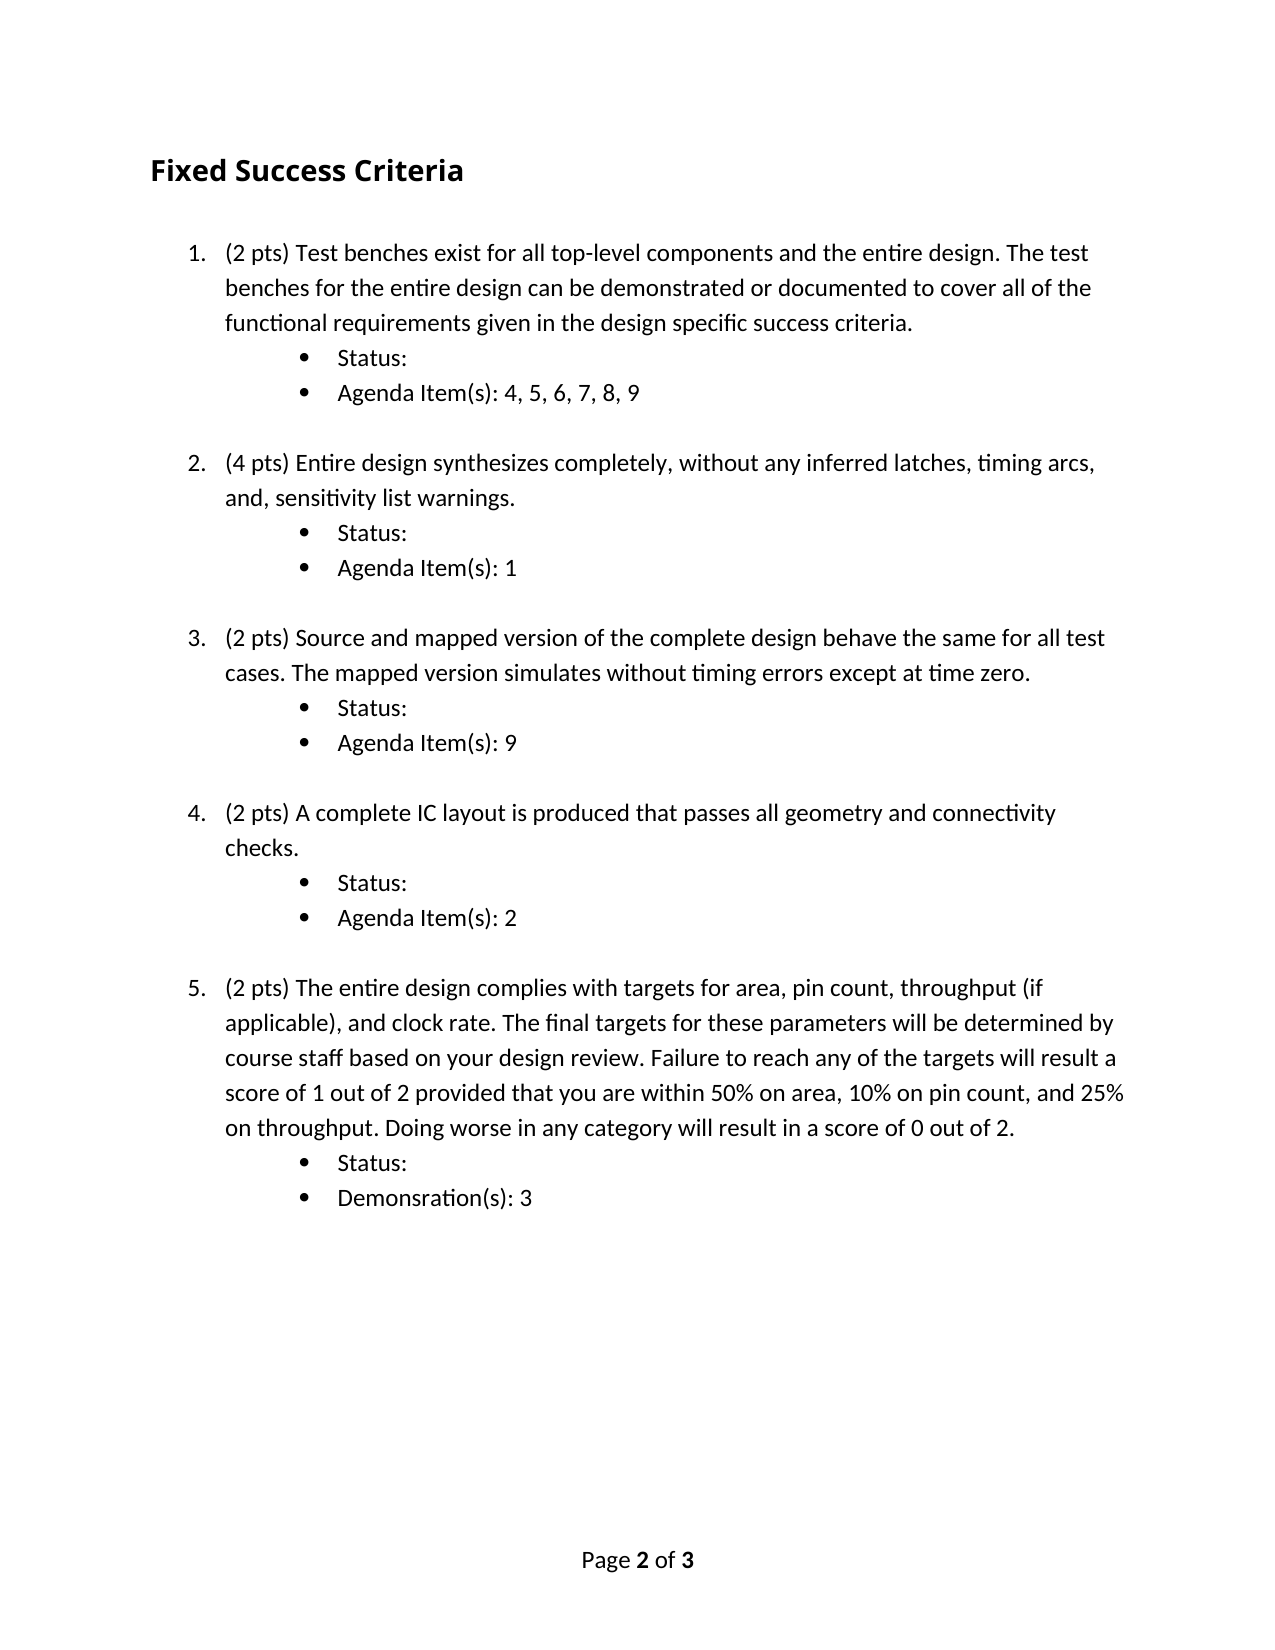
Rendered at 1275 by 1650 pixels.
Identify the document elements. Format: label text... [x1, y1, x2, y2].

list (2 pts) Source and mapped version of the complete design behave the same for all test cases. The mapped version simulates without timing errors except at time zero. [187, 622, 1125, 687]
list Agenda Item(s): 2 [300, 902, 1125, 932]
list Status: [300, 692, 1125, 722]
subtitle Fixed Success Criteria [150, 150, 1125, 190]
list Agenda Item(s): 4, 5, 6, 7, 8, 9 [300, 377, 1125, 407]
list (4 pts) Entire design synthesizes completely, without any inferred latches, timing arcs, and, sensitivity list warnings. [187, 447, 1125, 512]
list Demonsration(s): 3 [300, 1182, 1125, 1212]
list Status: [300, 1147, 1125, 1177]
list Agenda Item(s): 1 [300, 552, 1125, 582]
list Agenda Item(s): 9 [300, 727, 1125, 757]
list (2 pts) A complete IC layout is produced that passes all geometry and connectivity checks. [187, 797, 1125, 862]
list Status: [300, 517, 1125, 547]
list (2 pts) Test benches exist for all top-level components and the entire design. The test benches for the entire design can be demonstrated or documented to cover all of the functional requirements given in the design specific success criteria. [187, 237, 1125, 337]
list (2 pts) The entire design complies with targets for area, pin count, throughput (if applicable), and clock rate. The final targets for these parameters will be determined by course staff based on your design review. Failure to reach any of the targets will result a score of 1 out of 2 provided that you are within 50% on area, 10% on pin count, and 25% on throughput. Doing worse in any category will result in a score of 0 out of 2. [187, 972, 1125, 1142]
list Status: [300, 342, 1125, 372]
list Status: [300, 867, 1125, 897]
